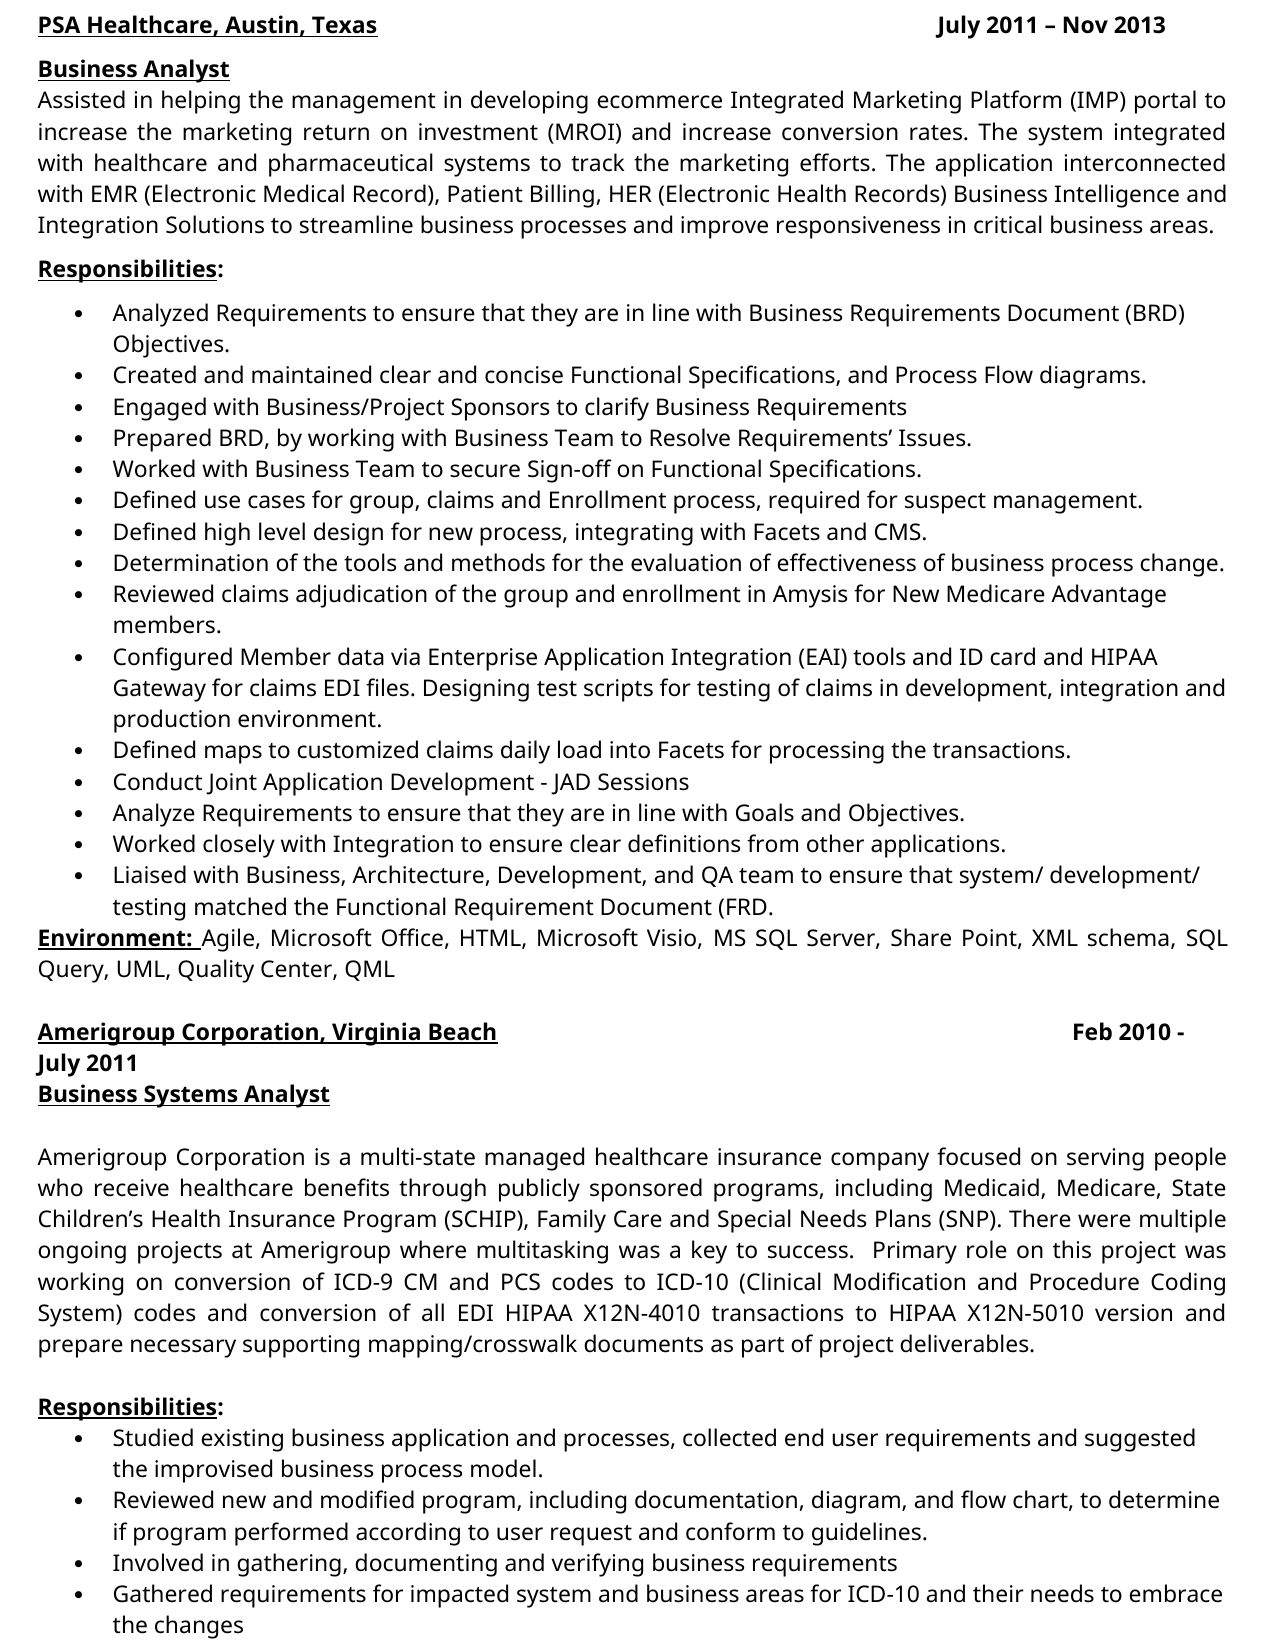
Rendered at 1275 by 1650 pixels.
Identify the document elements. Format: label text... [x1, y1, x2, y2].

list Configured Member data via Enterprise Application Integration (EAI) tools and ID card and HIPAA Gateway for claims EDI files. Designing test scripts for testing of claims in development, integration and production environment. [75, 641, 1228, 734]
text Responsibilities: [37, 253, 1216, 284]
text Amerigroup Corporation is a multi-state managed healthcare insurance company focused on serving people who receive healthcare benefits through publicly sponsored programs, including Medicaid, Medicare, State Children’s Health Insurance Program (SCHIP), Family Care and Special Needs Plans (SNP). There were multiple ongoing projects at Amerigroup where multitasking was a key to success. Primary role on this project was working on conversion of ICD-9 CM and PCS codes to ICD-10 (Clinical Modification and Procedure Coding System) codes and conversion of all EDI HIPAA X12N-4010 transactions to HIPAA X12N-5010 version and prepare necessary supporting mapping/crosswalk documents as part of project deliverables. [37, 1141, 1228, 1359]
list Defined high level design for new process, integrating with Facets and CMS. [75, 516, 1228, 547]
list Created and maintained clear and concise Functional Specifications, and Process Flow diagrams. [75, 359, 1228, 391]
text Amerigroup Corporation, Virginia Beach Feb 2010 - July 2011 [37, 1016, 1228, 1078]
list Worked with Business Team to secure Sign-off on Functional Specifications. [75, 453, 1228, 484]
list Assisted in helping the management in developing ecommerce Integrated Marketing Platform (IMP) portal to increase the marketing return on investment (MROI) and increase conversion rates. The system integrated with healthcare and pharmaceutical systems to track the marketing efforts. The application interconnected with EMR (Electronic Medical Record), Patient Billing, HER (Electronic Health Records) Business Intelligence and Integration Solutions to streamline business processes and improve responsiveness in critical business areas. [37, 84, 1228, 241]
list Reviewed claims adjudication of the group and enrollment in Amysis for New Medicare Advantage members. [75, 578, 1228, 641]
list Defined maps to customized claims daily load into Facets for processing the transactions. [75, 734, 1228, 766]
list Determination of the tools and methods for the evaluation of effectiveness of business process change. [75, 547, 1228, 578]
list Involved in gathering, documenting and verifying business requirements [75, 1547, 1228, 1578]
list Prepared BRD, by working with Business Team to Resolve Requirements’ Issues. [75, 422, 1228, 453]
text Responsibilities: [37, 1391, 1228, 1422]
list Conduct Joint Application Development - JAD Sessions [75, 766, 1228, 797]
text Business Analyst [37, 53, 1228, 84]
list Gathered requirements for impacted system and business areas for ICD-10 and their needs to embrace the changes [75, 1578, 1228, 1641]
text PSA Healthcare, Austin, Texas July 2011 – Nov 2013 [37, 9, 1228, 41]
list Defined use cases for group, claims and Enrollment process, required for suspect management. [75, 484, 1228, 516]
list Analyzed Requirements to ensure that they are in line with Business Requirements Document (BRD) Objectives. [75, 297, 1228, 359]
list Worked closely with Integration to ensure clear definitions from other applications. [75, 828, 1228, 859]
text Business Systems Analyst [37, 1078, 1228, 1109]
text Environment: Agile, Microsoft Office, HTML, Microsoft Visio, MS SQL Server, Share Point, XML schema, SQL Query, UML, Quality Center, QML [37, 922, 1228, 984]
list Analyze Requirements to ensure that they are in line with Goals and Objectives. [75, 797, 1228, 828]
list Studied existing business application and processes, collected end user requirements and suggested the improvised business process model. [75, 1422, 1228, 1484]
list Engaged with Business/Project Sponsors to clarify Business Requirements [75, 391, 1228, 422]
list Reviewed new and modified program, including documentation, diagram, and flow chart, to determine if program performed according to user request and conform to guidelines. [75, 1484, 1228, 1547]
list Liaised with Business, Architecture, Development, and QA team to ensure that system/ development/ testing matched the Functional Requirement Document (FRD. [75, 859, 1228, 922]
